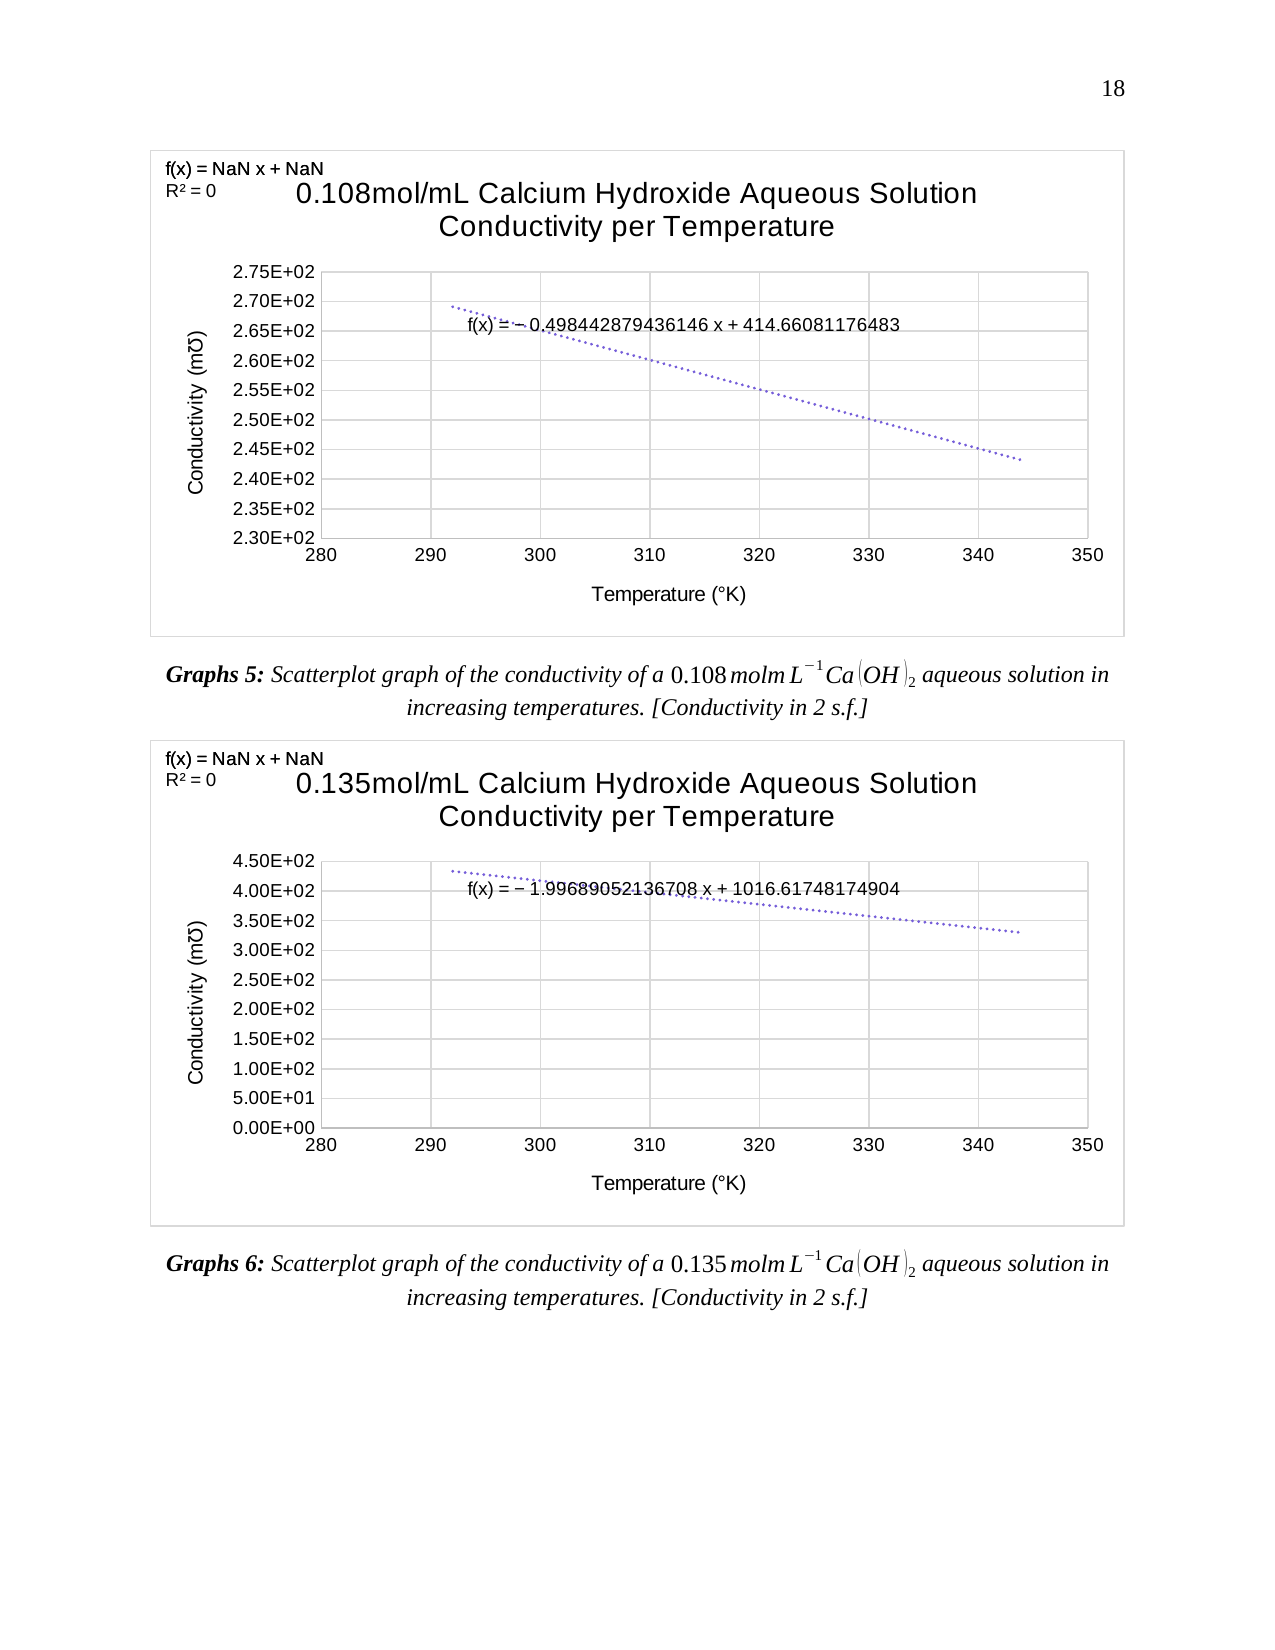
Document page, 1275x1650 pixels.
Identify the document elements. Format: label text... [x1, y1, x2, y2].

text Graphs 6: Scatterplot graph of the conductivity of a aqueous solution in increasing temperatures. [Conductivity in 2 s.f.] [150, 1246, 1125, 1310]
text Graphs 5: Scatterplot graph of the conductivity of a aqueous solution in increasing temperatures. [Conductivity in 2 s.f.] [150, 656, 1125, 721]
